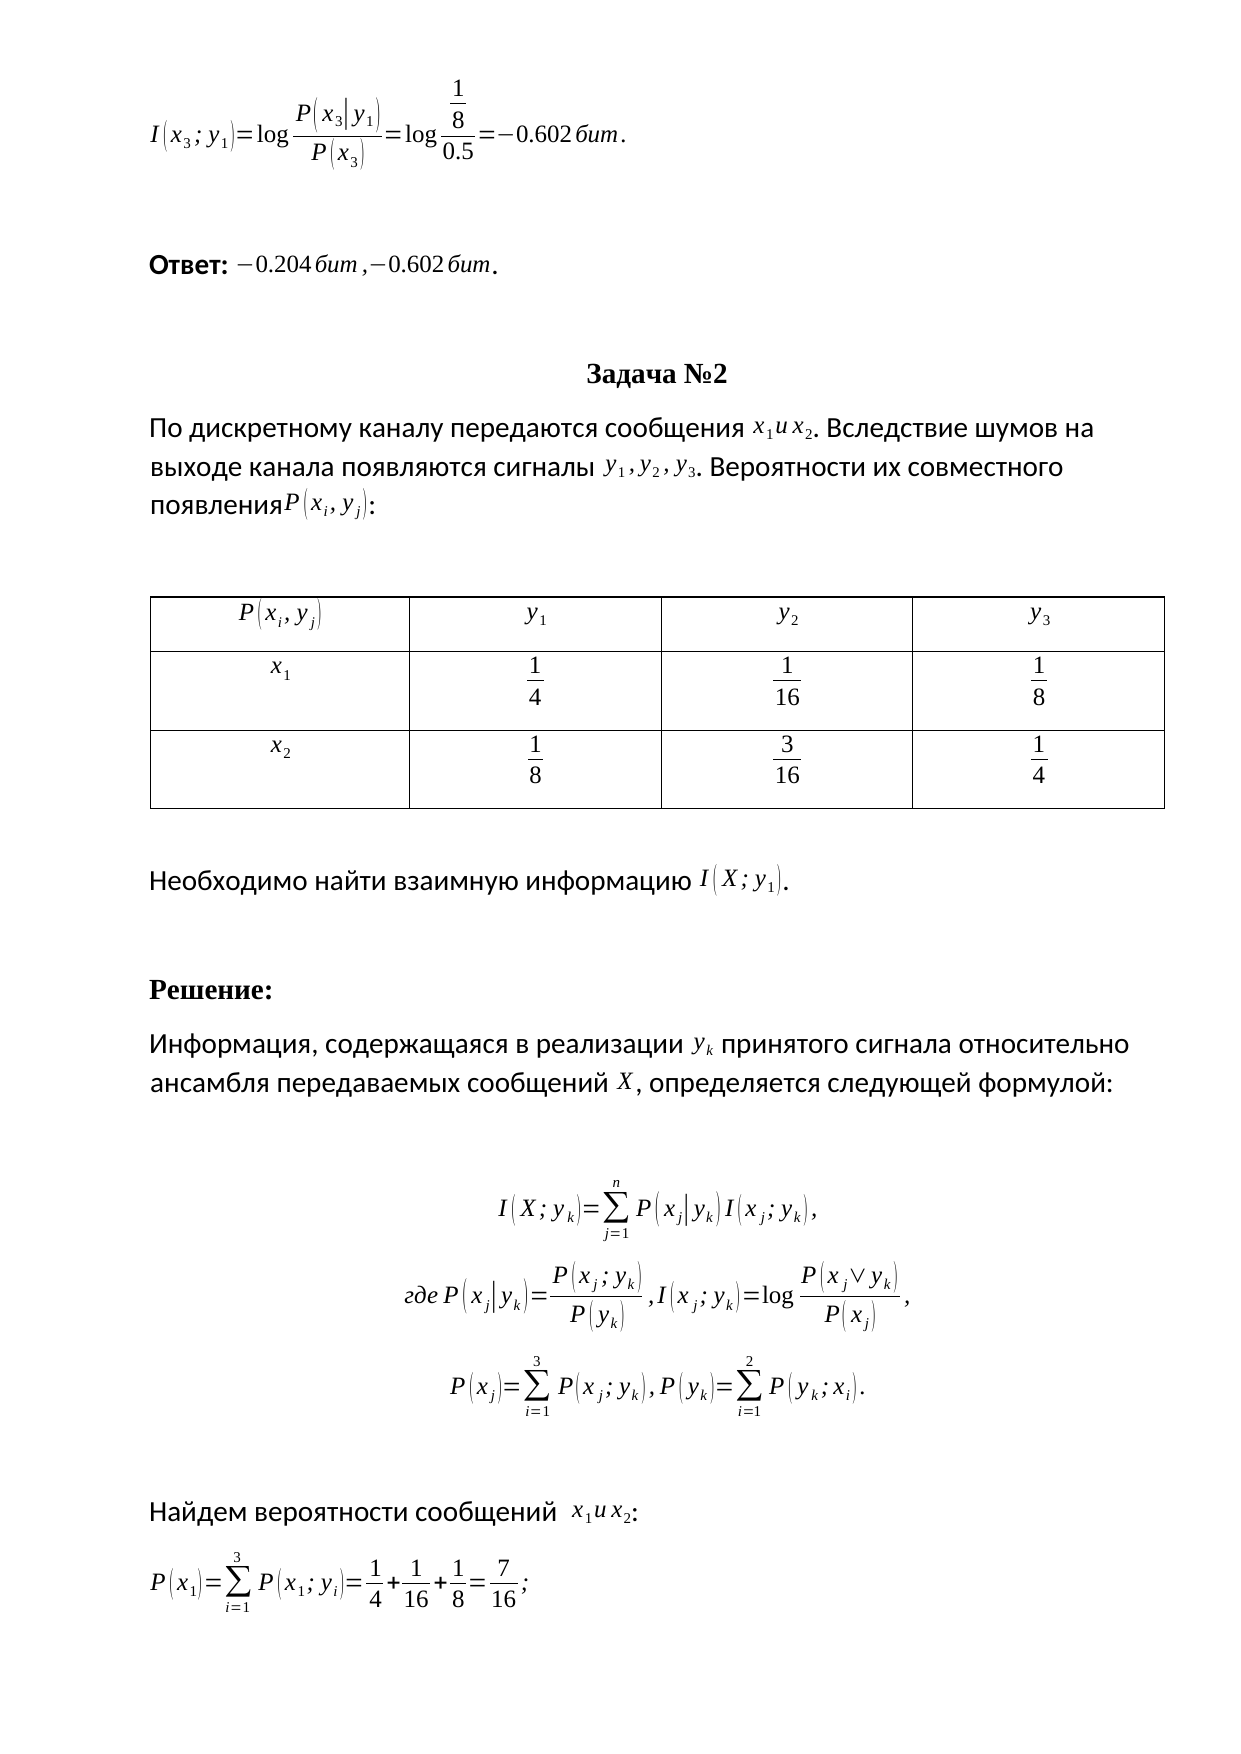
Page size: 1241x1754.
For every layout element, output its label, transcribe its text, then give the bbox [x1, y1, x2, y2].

text Найдем вероятности сообщений : [149, 1493, 1165, 1529]
table_cell [151, 731, 409, 808]
text Необходимо найти взаимную информацию . [149, 862, 1165, 898]
table_cell [662, 731, 912, 808]
table_header [151, 598, 409, 651]
table_header [913, 598, 1164, 651]
text Ответ: . [149, 246, 1165, 282]
table_cell [913, 652, 1164, 729]
table_cell [662, 652, 912, 729]
table_header [410, 598, 661, 651]
table_cell [913, 731, 1164, 808]
text Задача №2 [149, 356, 1165, 390]
text Решение: [149, 972, 1165, 1006]
text Информация, содержащаяся в реализации принятого сигнала относительно ансамбля передаваемых сообщений , определяется следующей формулой: [149, 1025, 1165, 1099]
table_cell [151, 652, 409, 729]
table_cell [410, 731, 661, 808]
table_header [662, 598, 912, 651]
table_cell [410, 652, 661, 729]
text По дискретному каналу передаются сообщения . Вследствие шумов на выходе канала появляются сигналы . Вероятности их совместного появления: [149, 409, 1165, 522]
